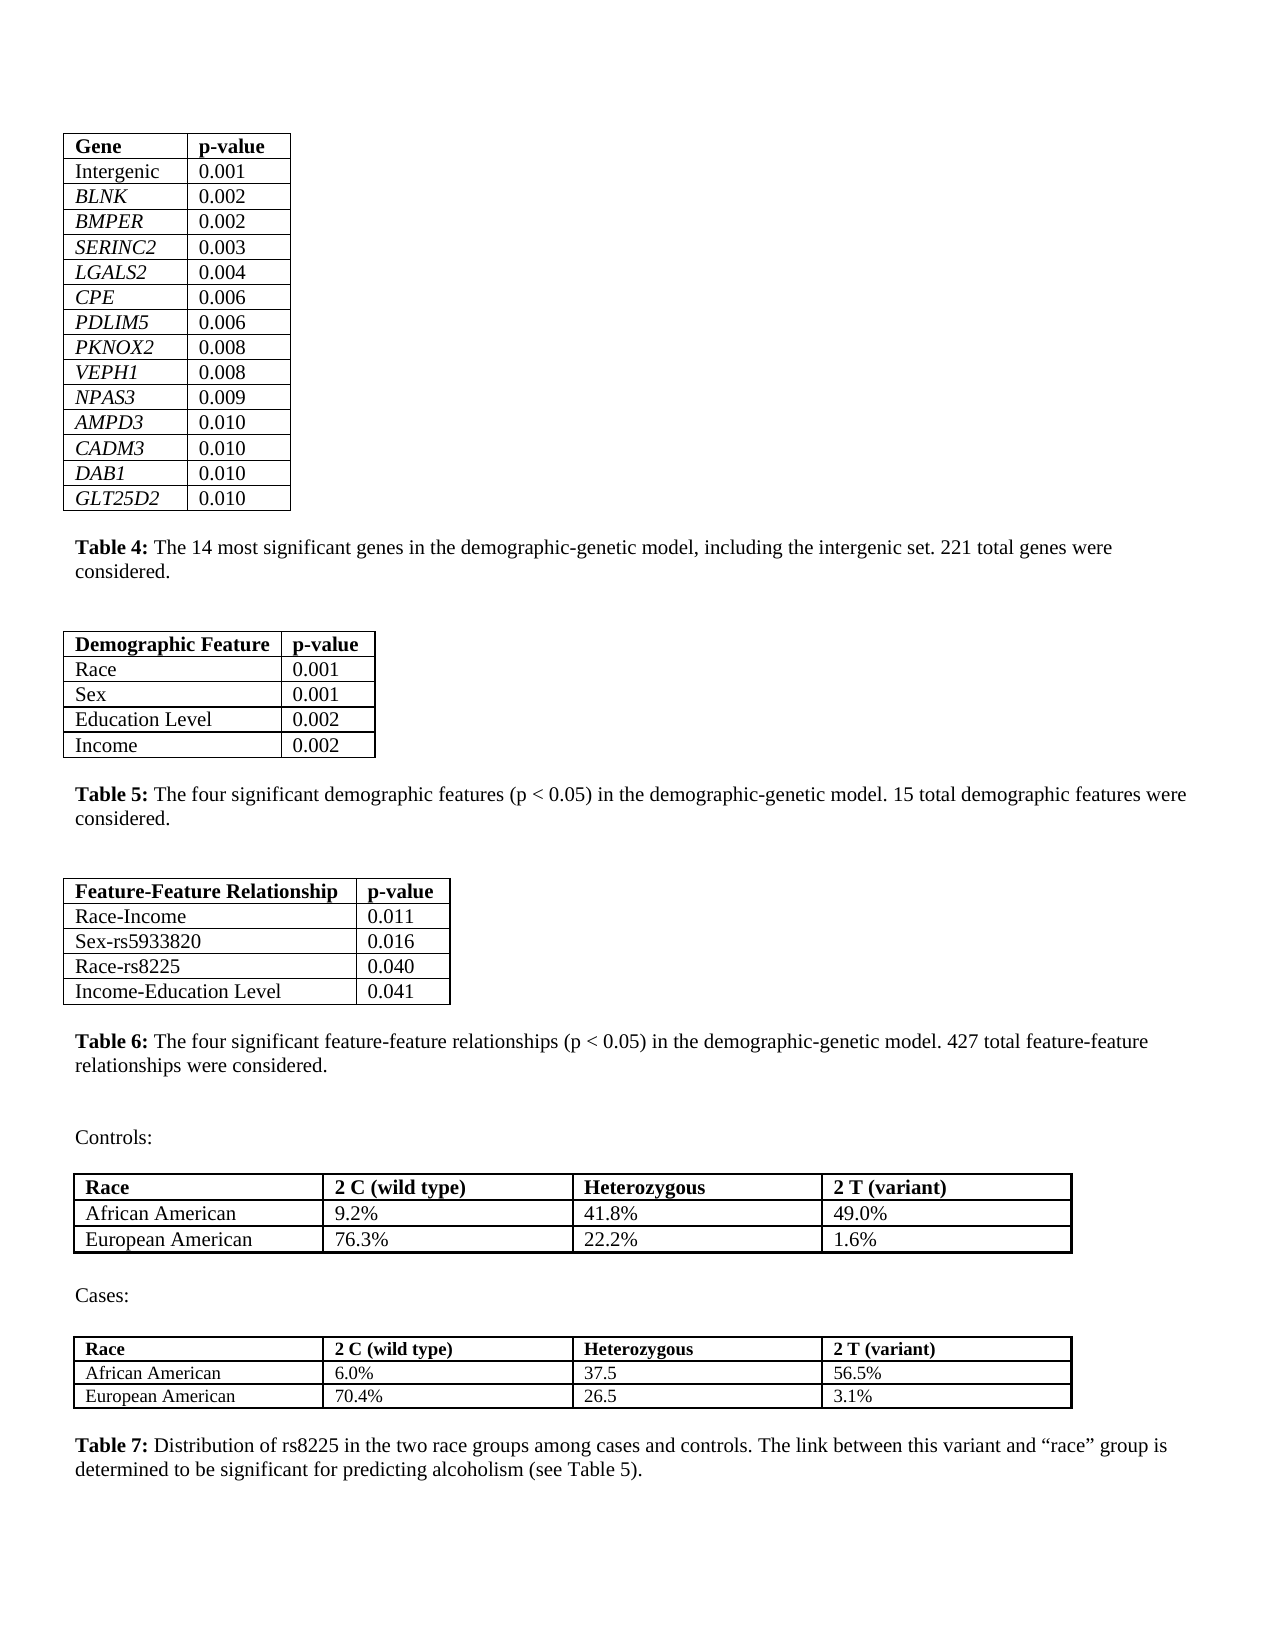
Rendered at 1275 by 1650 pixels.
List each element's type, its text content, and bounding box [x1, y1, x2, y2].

table_cell VEPH1 [64, 360, 187, 384]
table_header 2 C (wild type) [324, 1338, 572, 1359]
table_cell CADM3 [64, 435, 187, 459]
table_cell 0.041 [357, 979, 449, 1003]
table_cell 56.5% [823, 1362, 1070, 1383]
table_cell 0.002 [188, 184, 290, 208]
table_cell 0.008 [188, 360, 290, 384]
table_cell Intergenic [64, 159, 187, 183]
text Cases: [75, 1283, 1200, 1307]
table_cell African American [75, 1201, 322, 1225]
table_cell PKNOX2 [64, 335, 187, 359]
table_cell European American [75, 1227, 322, 1251]
table_cell Income [64, 733, 281, 757]
table_cell SERINC2 [64, 235, 187, 259]
table_cell LGALS2 [64, 260, 187, 284]
table_cell 0.010 [188, 410, 290, 434]
table_cell 0.010 [188, 461, 290, 484]
table_cell European American [75, 1385, 322, 1407]
table_header Race [75, 1338, 322, 1359]
table_cell 6.0% [324, 1362, 572, 1383]
table_cell 22.2% [574, 1227, 821, 1251]
table_cell BMPER [64, 210, 187, 233]
table_header 2 T (variant) [823, 1338, 1070, 1359]
table_cell DAB1 [64, 461, 187, 484]
table_cell CPE [64, 285, 187, 309]
table_cell 0.006 [188, 310, 290, 334]
table_cell 0.006 [188, 285, 290, 309]
table_cell 0.010 [188, 435, 290, 459]
table_cell 49.0% [823, 1201, 1070, 1225]
table_cell 0.010 [188, 486, 290, 510]
table_header 2 C (wild type) [324, 1175, 572, 1199]
table_cell 37.5 [574, 1362, 821, 1383]
table_header Demographic Feature [64, 632, 281, 656]
table_cell 0.001 [188, 159, 290, 183]
table_header Heterozygous [574, 1175, 821, 1199]
table_header Race [75, 1175, 322, 1199]
text Table 6: The four significant feature-feature relationships (p < 0.05) in the demographic-genetic model. 427 total feature-feature relationships were considered. [75, 1028, 1200, 1077]
table_cell NPAS3 [64, 385, 187, 409]
table_cell PDLIM5 [64, 310, 187, 334]
table_cell 0.001 [282, 657, 374, 681]
table_cell Education Level [64, 708, 281, 731]
table_header Gene [64, 134, 187, 158]
table_cell 70.4% [324, 1385, 572, 1407]
table_cell 9.2% [324, 1201, 572, 1225]
table_cell 1.6% [823, 1227, 1070, 1251]
table_cell 0.004 [188, 260, 290, 284]
table_header Feature-Feature Relationship [64, 879, 356, 903]
table_cell Income-Education Level [64, 979, 356, 1003]
table_header p-value [282, 632, 374, 656]
table_cell 0.009 [188, 385, 290, 409]
table_cell 0.002 [282, 708, 374, 731]
text Table 5: The four significant demographic features (p < 0.05) in the demographic-genetic model. 15 total demographic features were considered. [75, 782, 1200, 830]
text Controls: [75, 1125, 1200, 1149]
table_header 2 T (variant) [823, 1175, 1070, 1199]
table_cell Sex-rs5933820 [64, 929, 356, 953]
table_cell 76.3% [324, 1227, 572, 1251]
table_cell Race [64, 657, 281, 681]
table_cell 0.016 [357, 929, 449, 953]
table_cell GLT25D2 [64, 486, 187, 510]
table_header p-value [188, 134, 290, 158]
table_header p-value [357, 879, 449, 903]
table_cell 41.8% [574, 1201, 821, 1225]
table_cell 0.002 [188, 210, 290, 233]
table_cell Race-Income [64, 904, 356, 928]
text Table 4: The 14 most significant genes in the demographic-genetic model, including the intergenic set. 221 total genes were considered. [75, 535, 1200, 583]
table_cell 26.5 [574, 1385, 821, 1407]
table_cell 0.002 [282, 733, 374, 757]
table_cell 0.003 [188, 235, 290, 259]
table_cell Race-rs8225 [64, 954, 356, 978]
table_cell Sex [64, 682, 281, 706]
table_cell BLNK [64, 184, 187, 208]
table_cell African American [75, 1362, 322, 1383]
table_cell 0.008 [188, 335, 290, 359]
table_cell 3.1% [823, 1385, 1070, 1407]
text Table 7: Distribution of rs8225 in the two race groups among cases and controls. The link between this variant and “race” group is determined to be significant for predicting alcoholism (see Table 5). [75, 1433, 1200, 1481]
table_cell 0.011 [357, 904, 449, 928]
table_cell 0.040 [357, 954, 449, 978]
table_cell 0.001 [282, 682, 374, 706]
table_cell AMPD3 [64, 410, 187, 434]
table_header Heterozygous [574, 1338, 821, 1359]
